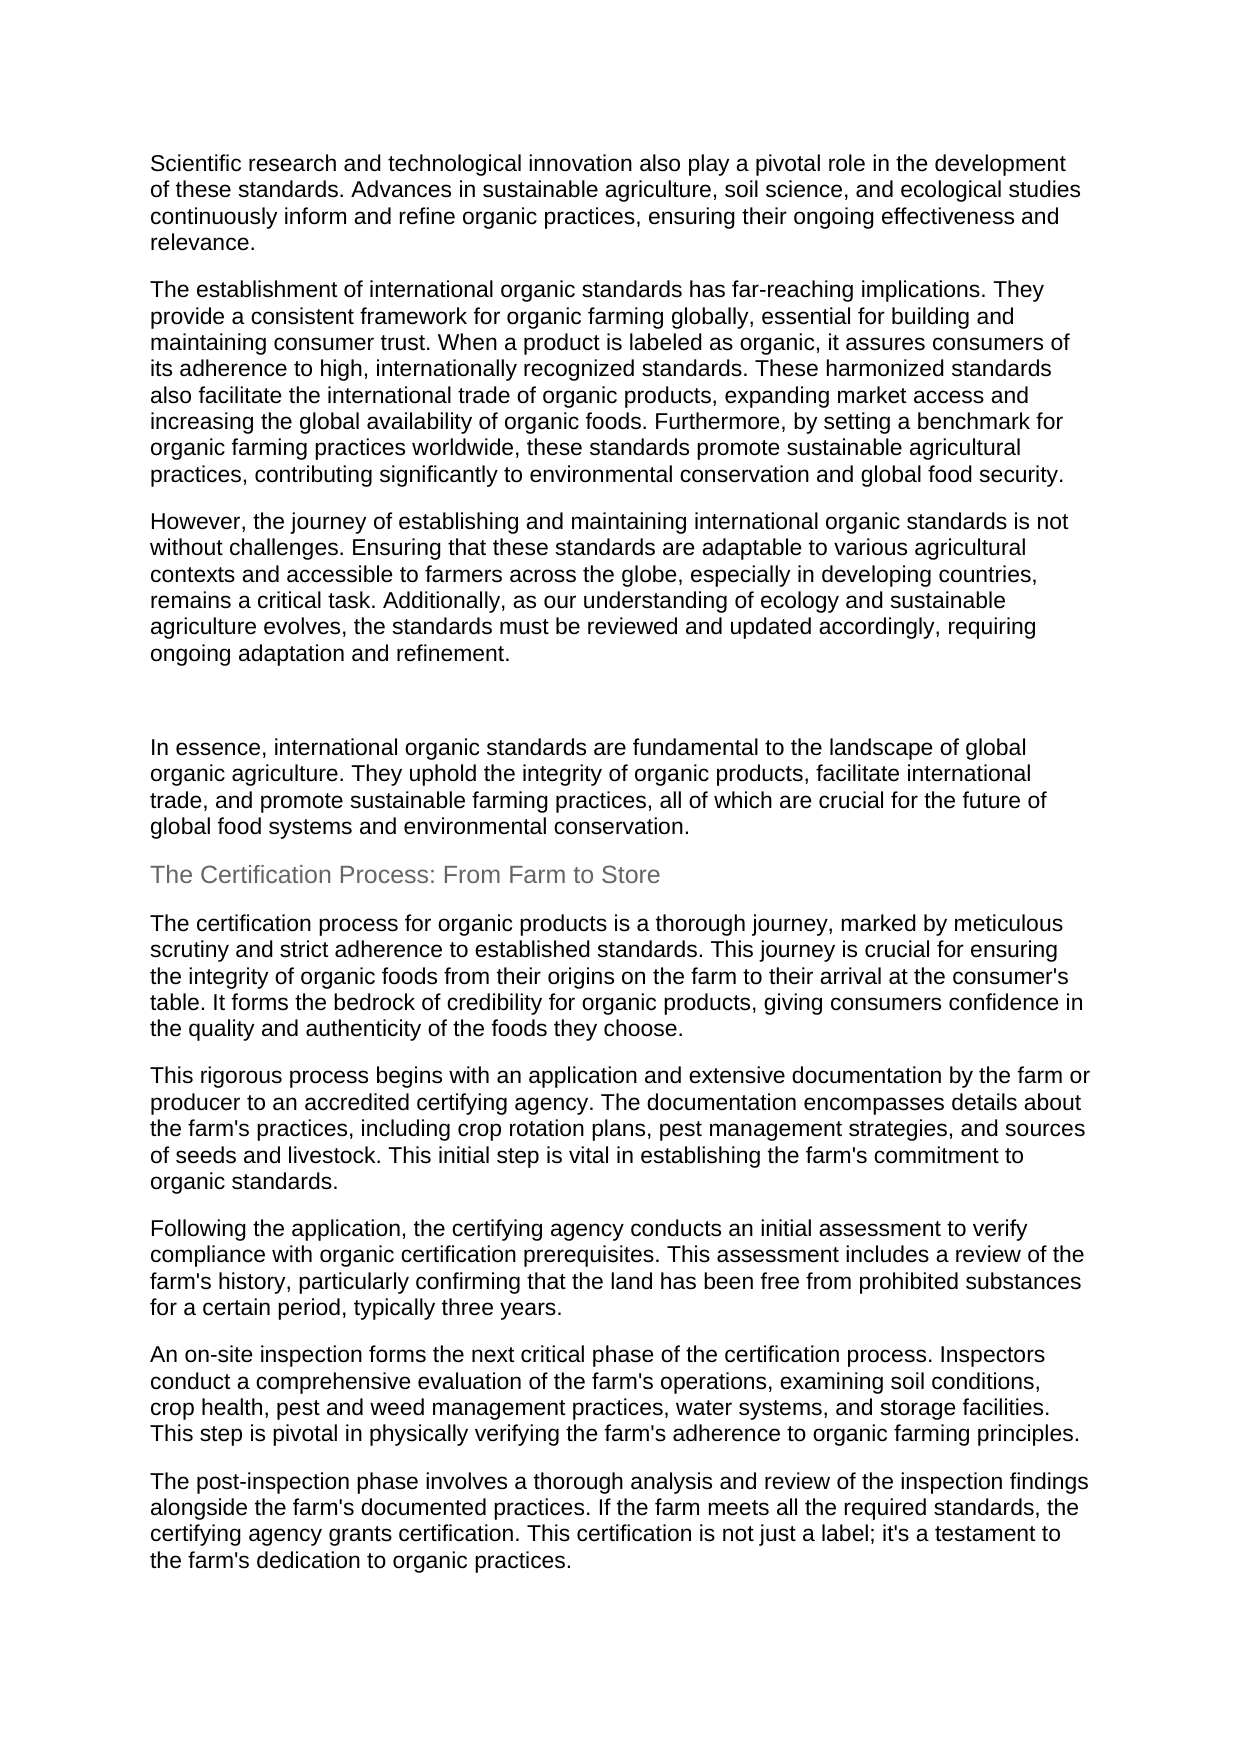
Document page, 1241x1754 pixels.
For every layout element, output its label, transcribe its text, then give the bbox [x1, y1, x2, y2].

text The establishment of international organic standards has far-reaching implications. They provide a consistent framework for organic farming globally, essential for building and maintaining consumer trust. When a product is labeled as organic, it assures consumers of its adherence to high, internationally recognized standards. These harmonized standards also facilitate the international trade of organic products, expanding market access and increasing the global availability of organic foods. Furthermore, by setting a benchmark for organic farming practices worldwide, these standards promote sustainable agricultural practices, contributing significantly to environmental conservation and global food security. [150, 276, 1090, 487]
text The post-inspection phase involves a thorough analysis and review of the inspection findings alongside the farm's documented practices. If the farm meets all the required standards, the certifying agency grants certification. This certification is not just a label; it's a testament to the farm's dedication to organic practices. [150, 1468, 1090, 1573]
text However, the journey of establishing and maintaining international organic standards is not without challenges. Ensuring that these standards are adaptable to various agricultural contexts and accessible to farmers across the globe, especially in developing countries, remains a critical task. Additionally, as our understanding of ecology and sustainable agriculture evolves, the standards must be reviewed and updated accordingly, requiring ongoing adaptation and refinement. [150, 508, 1090, 666]
text Scientific research and technological innovation also play a pivotal role in the development of these standards. Advances in sustainable agriculture, soil science, and ecological studies continuously inform and refine organic practices, ensuring their ongoing effectiveness and relevance. [150, 150, 1090, 255]
text In essence, international organic standards are fundamental to the landscape of global organic agriculture. They uphold the integrity of organic products, facilitate international trade, and promote sustainable farming practices, all of which are crucial for the future of global food systems and environmental conservation. [150, 734, 1090, 839]
text The certification process for organic products is a thorough journey, marked by meticulous scrutiny and strict adherence to established standards. This journey is crucial for ensuring the integrity of organic foods from their origins on the farm to their arrival at the consumer's table. It forms the bedrock of credibility for organic products, giving consumers confidence in the quality and authenticity of the foods they choose. [150, 910, 1090, 1042]
subtitle The Certification Process: From Farm to Store [150, 860, 1090, 889]
text This rigorous process begins with an application and extensive documentation by the farm or producer to an accredited certifying agency. The documentation encompasses details about the farm's practices, including crop rotation plans, pest management strategies, and sources of seeds and livestock. This initial step is vital in establishing the farm's commitment to organic standards. [150, 1062, 1090, 1194]
text Following the application, the certifying agency conducts an initial assessment to verify compliance with organic certification prerequisites. This assessment includes a review of the farm's history, particularly confirming that the land has been free from prohibited substances for a certain period, typically three years. [150, 1215, 1090, 1321]
text An on-site inspection forms the next critical phase of the certification process. Inspectors conduct a comprehensive evaluation of the farm's operations, examining soil conditions, crop health, pest and weed management practices, water systems, and storage facilities. This step is pivotal in physically verifying the farm's adherence to organic farming principles. [150, 1341, 1090, 1447]
